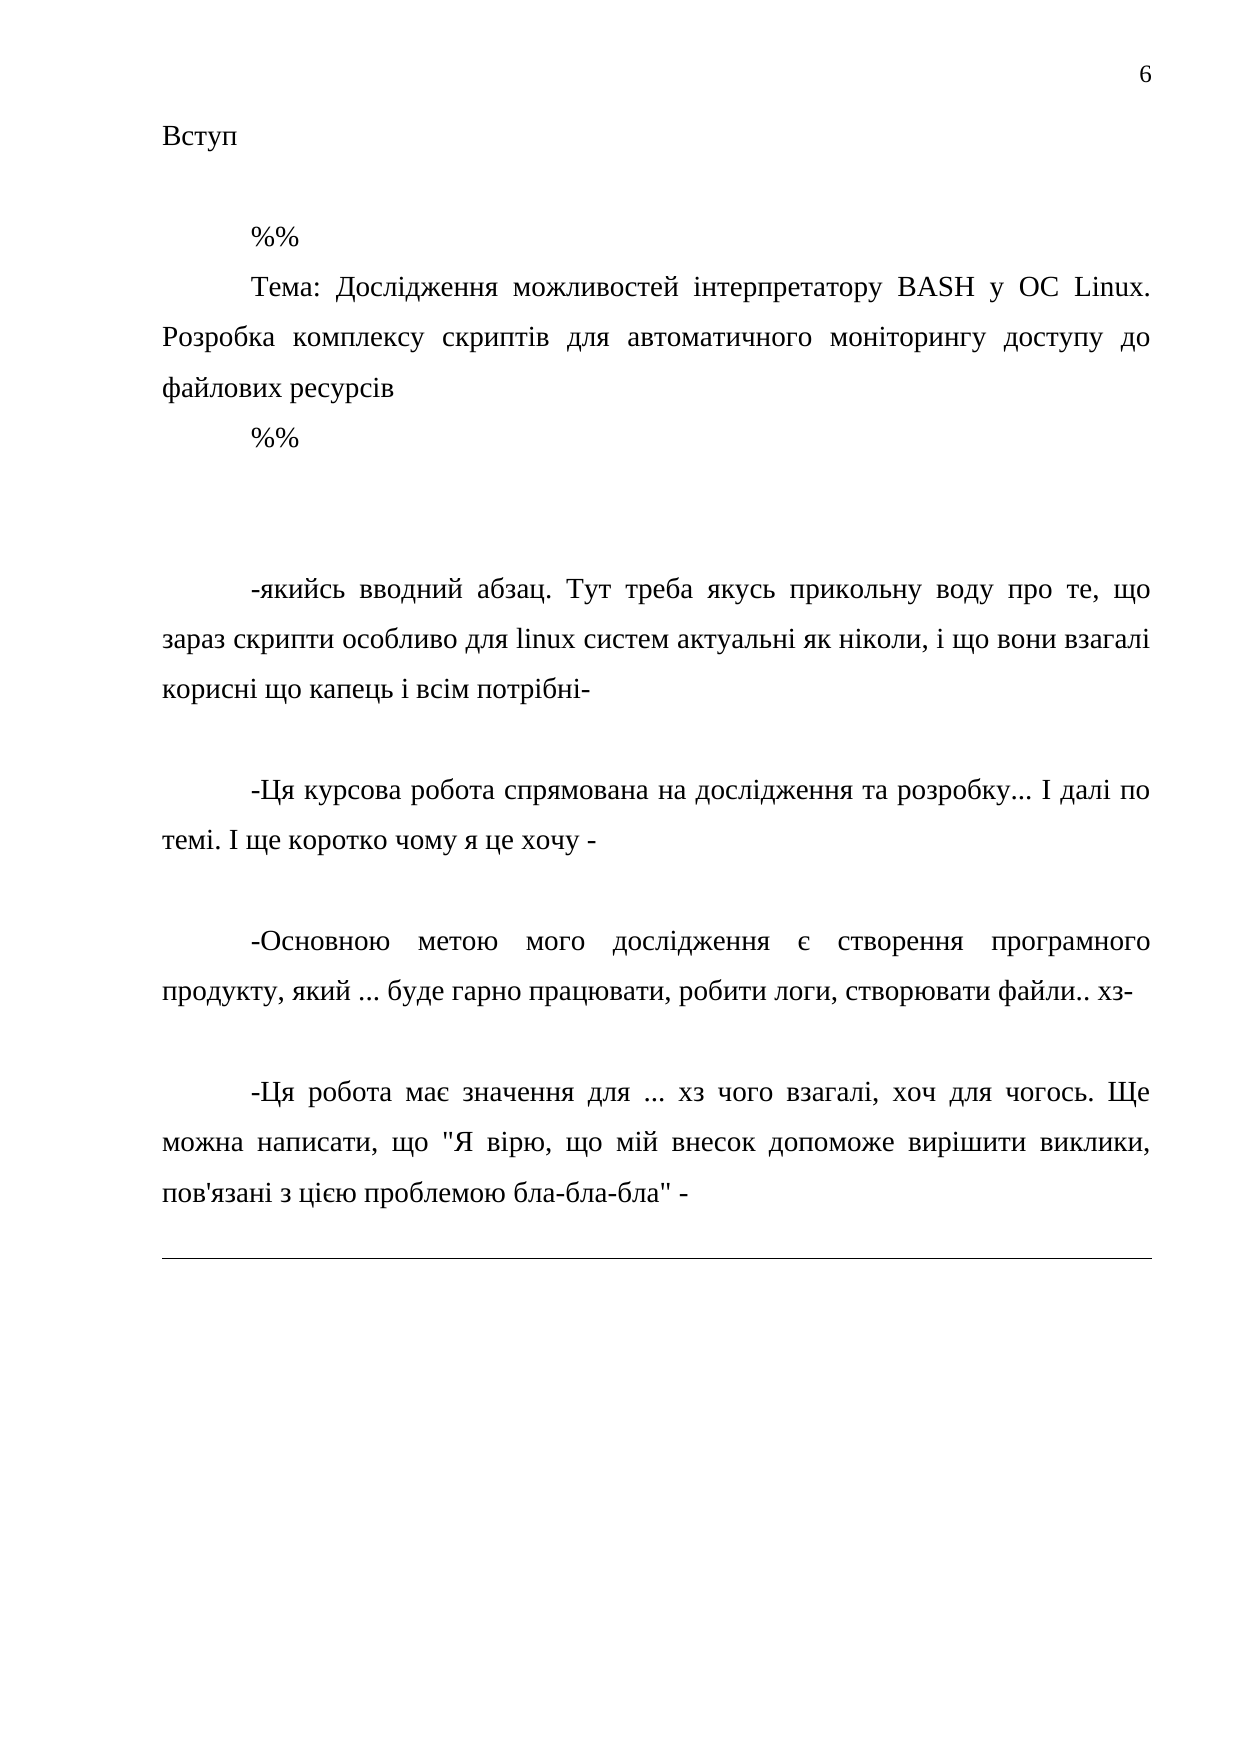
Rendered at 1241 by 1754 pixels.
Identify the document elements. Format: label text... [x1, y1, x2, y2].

text -Ця робота має значення для ... хз чого взагалі, хоч для чогось. Ще можна написати, що "Я вірю, що мій внесок допоможе вирішити виклики, пов'язані з цією проблемою бла-бла-бла" - [162, 1074, 1152, 1208]
text -Ця курсова робота спрямована на дослідження та розробку... І далі по темі. І ще коротко чому я це хочу - [162, 772, 1152, 856]
text Вступ [162, 118, 1152, 152]
text -Основною метою мого дослідження є створення програмного продукту, який ... буде гарно працювати, робити логи, створювати файли.. хз- [162, 923, 1152, 1007]
text -якийсь вводний абзац. Тут треба якусь прикольну воду про те, що зараз скрипти особливо для linux систем актуальні як ніколи, і що вони взагалі корисні що капець і всім потрібні- [162, 571, 1152, 705]
text Тема: Дослідження можливостей інтерпретатору BASH у ОС Linux. Розробка комплексу скриптів для автоматичного моніторингу доступу до файлових ресурсів [162, 269, 1152, 403]
text %% [162, 219, 1152, 252]
text %% [162, 420, 1152, 453]
